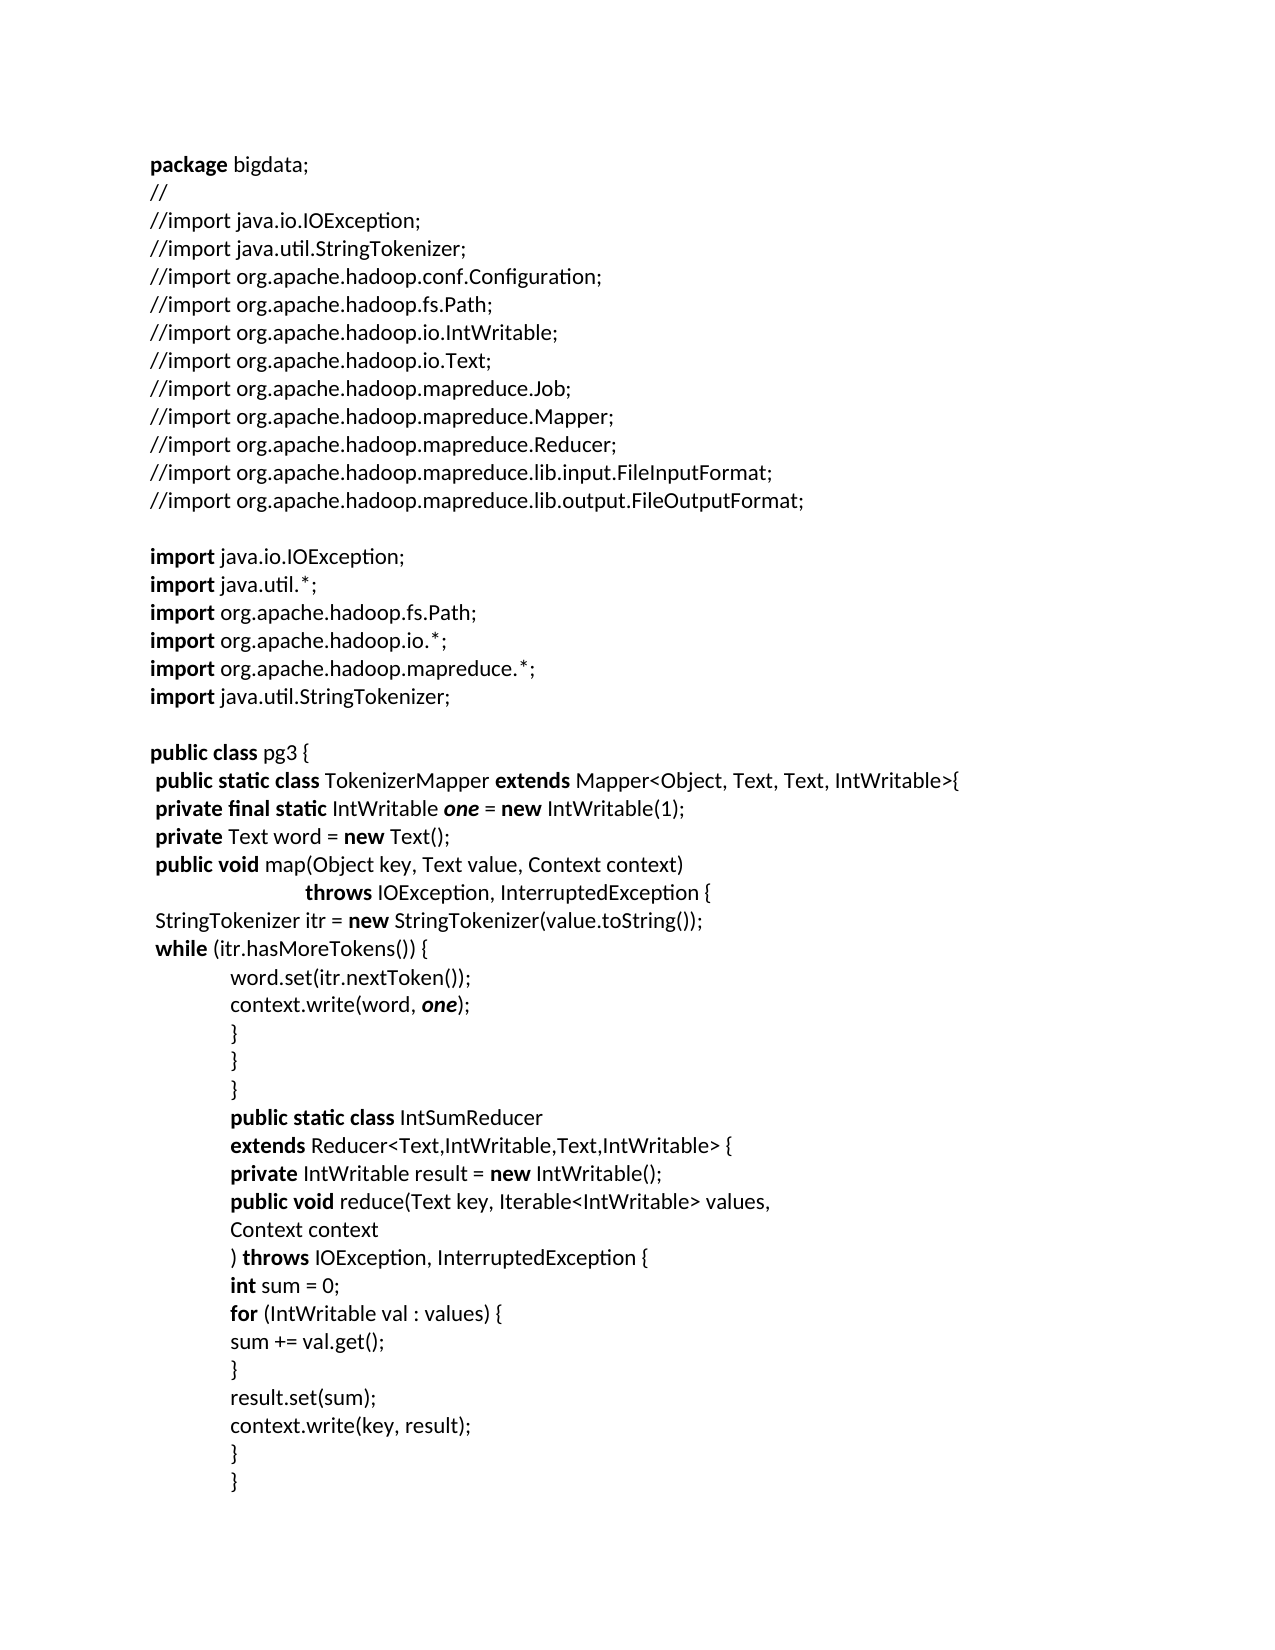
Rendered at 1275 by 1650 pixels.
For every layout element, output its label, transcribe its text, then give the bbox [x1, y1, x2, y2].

text import java.util.StringTokenizer; [150, 682, 1125, 710]
text } [150, 1439, 1125, 1467]
text } [150, 1075, 1125, 1103]
text context.write(word, one); [150, 991, 1125, 1019]
text public static class TokenizerMapper extends Mapper<Object, Text, Text, IntWritable>{ [150, 766, 1125, 794]
text //import org.apache.hadoop.mapreduce.Reducer; [150, 430, 1125, 458]
text Context context [150, 1215, 1125, 1243]
text //import java.io.IOException; [150, 206, 1125, 234]
text //import org.apache.hadoop.io.Text; [150, 346, 1125, 374]
text //import org.apache.hadoop.mapreduce.lib.output.FileOutputFormat; [150, 486, 1125, 514]
text for (IntWritable val : values) { [150, 1299, 1125, 1327]
text result.set(sum); [150, 1383, 1125, 1411]
text context.write(key, result); [150, 1411, 1125, 1439]
text //import java.util.StringTokenizer; [150, 234, 1125, 262]
text import org.apache.hadoop.fs.Path; [150, 598, 1125, 626]
text public class pg3 { [150, 738, 1125, 766]
text import org.apache.hadoop.mapreduce.*; [150, 654, 1125, 682]
text private final static IntWritable one = new IntWritable(1); [150, 794, 1125, 822]
text //import org.apache.hadoop.fs.Path; [150, 290, 1125, 318]
text ) throws IOException, InterruptedException { [150, 1243, 1125, 1271]
text } [150, 1467, 1125, 1495]
text //import org.apache.hadoop.mapreduce.Job; [150, 374, 1125, 402]
text // [150, 178, 1125, 206]
text public void map(Object key, Text value, Context context) [150, 851, 1125, 878]
text private IntWritable result = new IntWritable(); [150, 1159, 1125, 1187]
text throws IOException, InterruptedException { [150, 878, 1125, 907]
text word.set(itr.nextToken()); [150, 963, 1125, 991]
text import java.io.IOException; [150, 542, 1125, 570]
text //import org.apache.hadoop.conf.Configuration; [150, 262, 1125, 290]
text public void reduce(Text key, Iterable<IntWritable> values, [150, 1187, 1125, 1215]
text } [150, 1019, 1125, 1047]
text while (itr.hasMoreTokens()) { [150, 934, 1125, 963]
text } [150, 1047, 1125, 1075]
text int sum = 0; [150, 1271, 1125, 1299]
text extends Reducer<Text,IntWritable,Text,IntWritable> { [150, 1131, 1125, 1159]
text public static class IntSumReducer [150, 1103, 1125, 1131]
text sum += val.get(); [150, 1327, 1125, 1355]
text StringTokenizer itr = new StringTokenizer(value.toString()); [150, 907, 1125, 934]
text package bigdata; [150, 150, 1125, 178]
text private Text word = new Text(); [150, 822, 1125, 851]
text //import org.apache.hadoop.mapreduce.lib.input.FileInputFormat; [150, 458, 1125, 486]
text import org.apache.hadoop.io.*; [150, 626, 1125, 654]
text //import org.apache.hadoop.io.IntWritable; [150, 318, 1125, 346]
text } [150, 1355, 1125, 1383]
text //import org.apache.hadoop.mapreduce.Mapper; [150, 402, 1125, 430]
text import java.util.*; [150, 570, 1125, 598]
